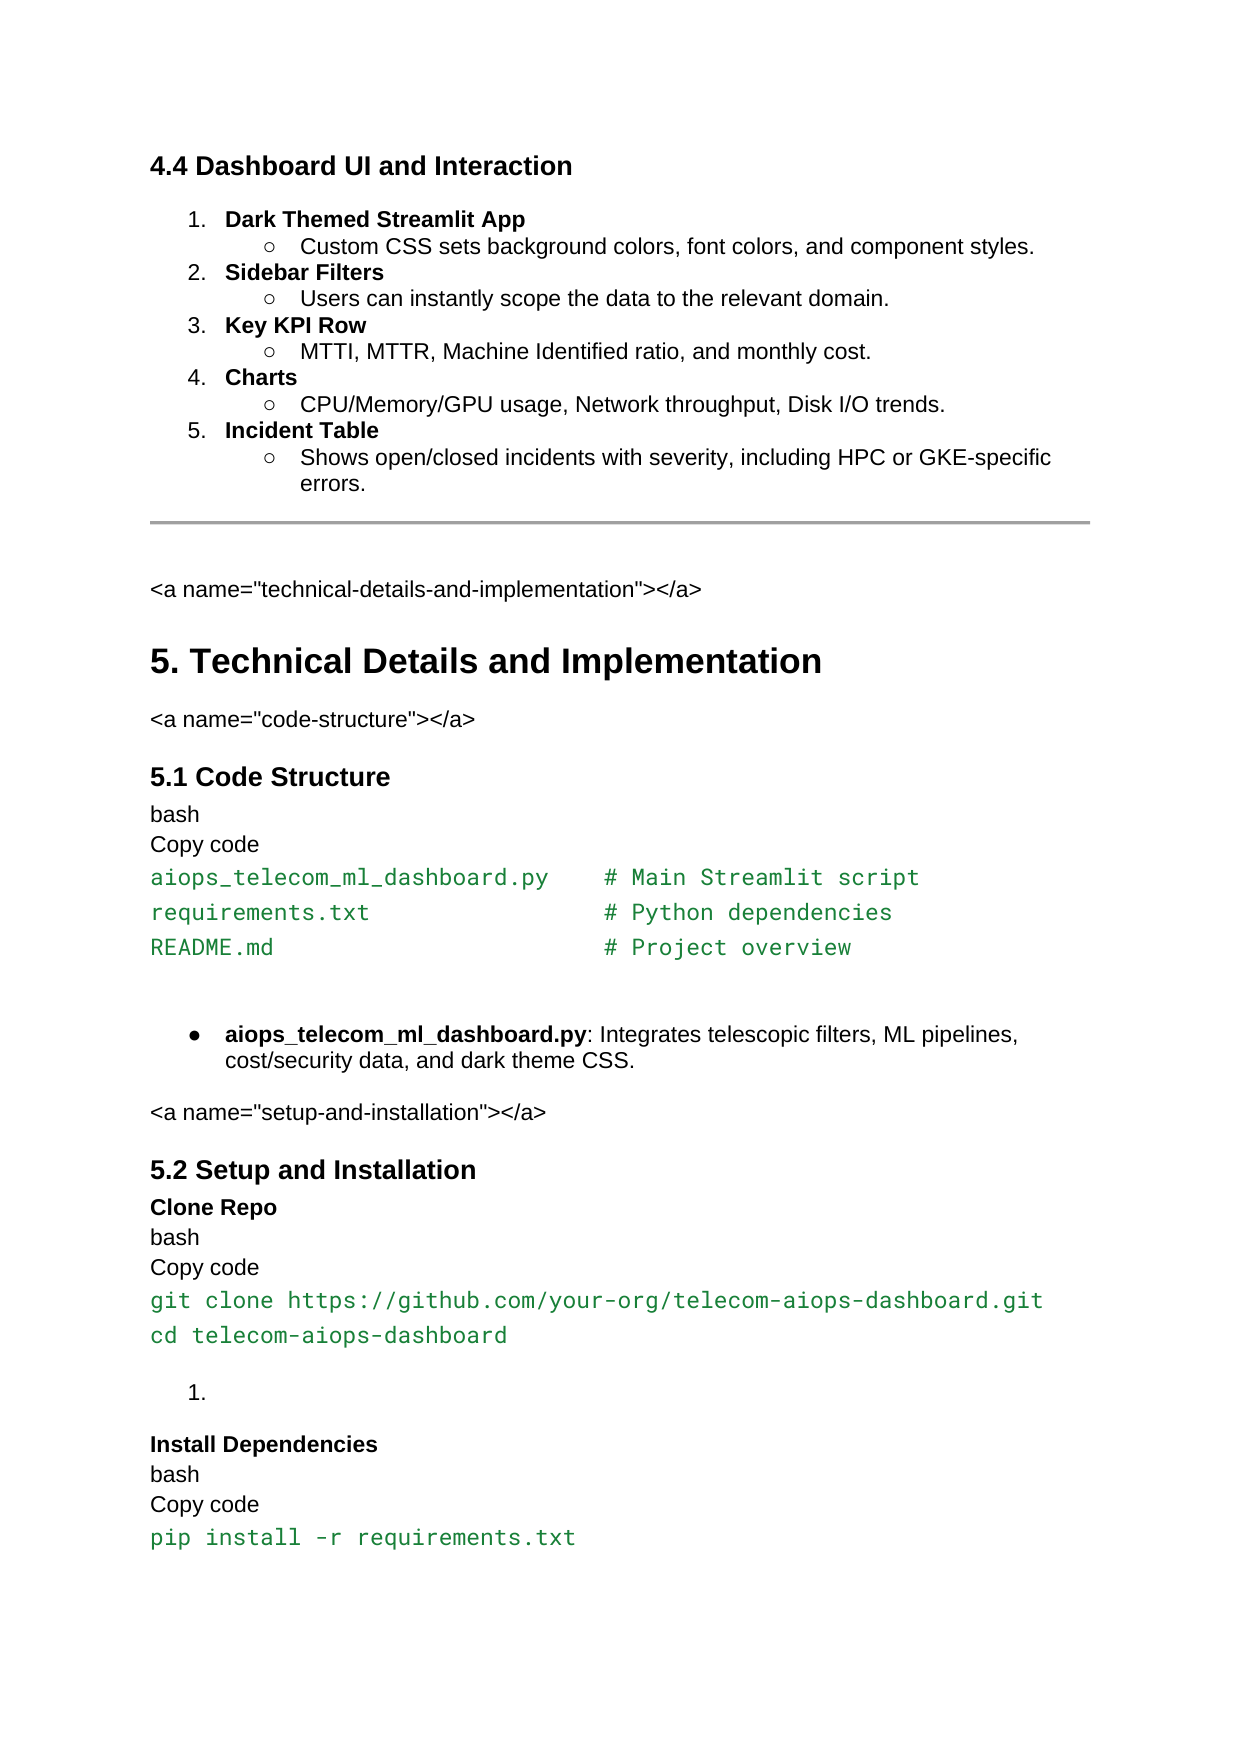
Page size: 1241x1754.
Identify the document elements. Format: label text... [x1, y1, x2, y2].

list Key KPI Row [187, 312, 1090, 338]
text aiops_telecom_ml_dashboard.py # Main Streamlit script [150, 861, 1090, 892]
list Custom CSS sets background colors, font colors, and component styles. [262, 233, 1090, 259]
list MTTI, MTTR, Machine Identified ratio, and monthly cost. [262, 338, 1090, 364]
list Charts [187, 364, 1090, 391]
list Shows open/closed incidents with severity, including HPC or GKE-specific errors. [262, 443, 1090, 496]
text Copy code [150, 831, 1090, 858]
subtitle 5. Technical Details and Implementation [150, 640, 1090, 681]
text Install Dependencies bash Copy code pip install -r requirements.txt [150, 1431, 1090, 1552]
text <a name="technical-details-and-implementation"></a> [150, 576, 1090, 603]
text README.md # Project overview [150, 931, 1090, 961]
subtitle 5.2 Setup and Installation [150, 1154, 1090, 1185]
text cd telecom-aiops-dashboard [150, 1319, 1090, 1350]
text Clone Repo bash Copy code git clone https://github.com/your-org/telecom-aiops-dashboard.git [150, 1193, 1090, 1315]
list aiops_telecom_ml_dashboard.py: Integrates telescopic filters, ML pipelines, cost/security data, and dark theme CSS. [187, 1021, 1090, 1073]
text <a name="setup-and-installation"></a> [150, 1098, 1090, 1125]
list Incident Table [187, 417, 1090, 443]
list Sidebar Filters [187, 259, 1090, 285]
subtitle 4.4 Dashboard UI and Interaction [150, 150, 1090, 181]
list CPU/Memory/GPU usage, Network throughput, Disk I/O trends. [262, 391, 1090, 417]
list Users can instantly scope the data to the relevant domain. [262, 285, 1090, 312]
text requirements.txt # Python dependencies [150, 896, 1090, 926]
subtitle 5.1 Code Structure [150, 761, 1090, 793]
text <a name="code-structure"></a> [150, 706, 1090, 732]
text bash [150, 801, 1090, 827]
list Dark Themed Streamlit App [187, 206, 1090, 233]
